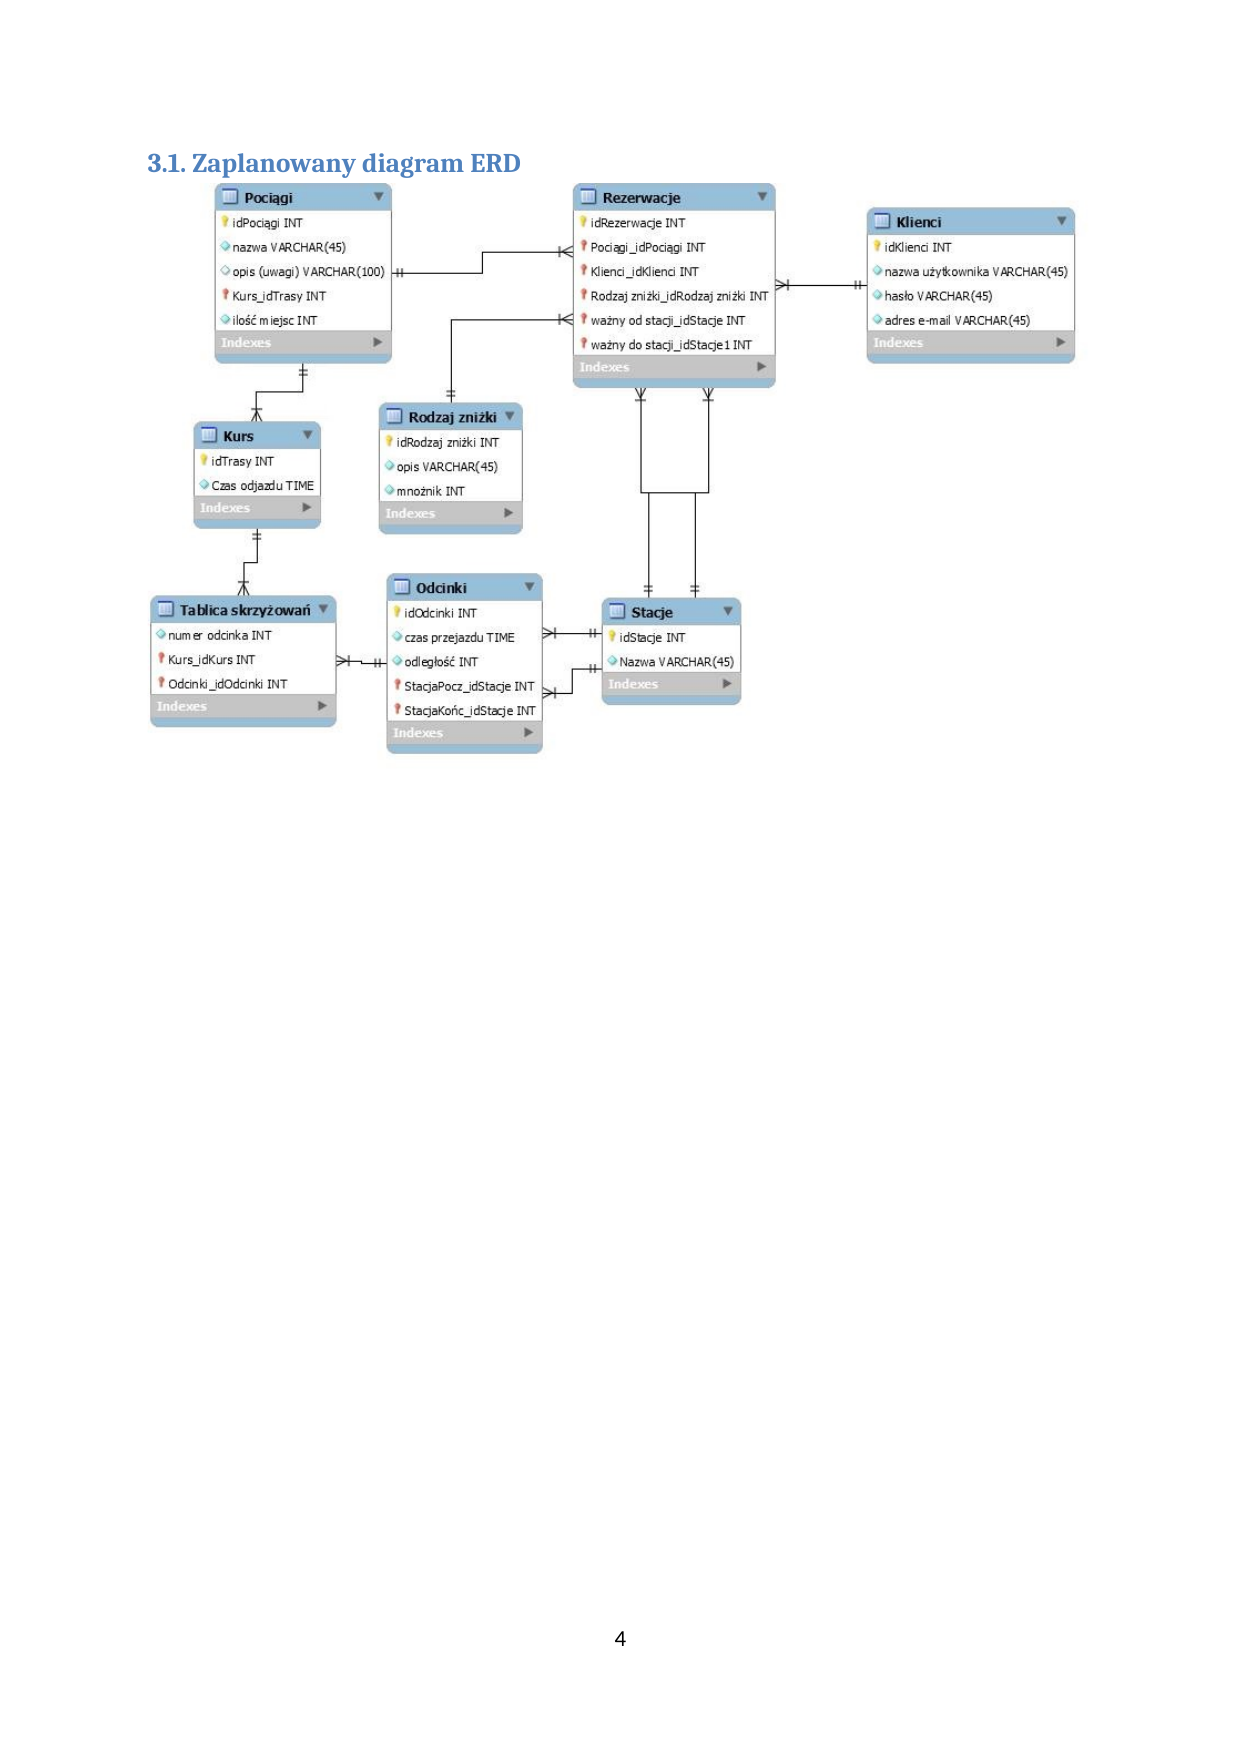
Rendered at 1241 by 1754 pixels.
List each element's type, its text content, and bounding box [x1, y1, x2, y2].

picture [147, 183, 1093, 775]
subtitle 3.1. Zaplanowany diagram ERD [148, 148, 1093, 179]
